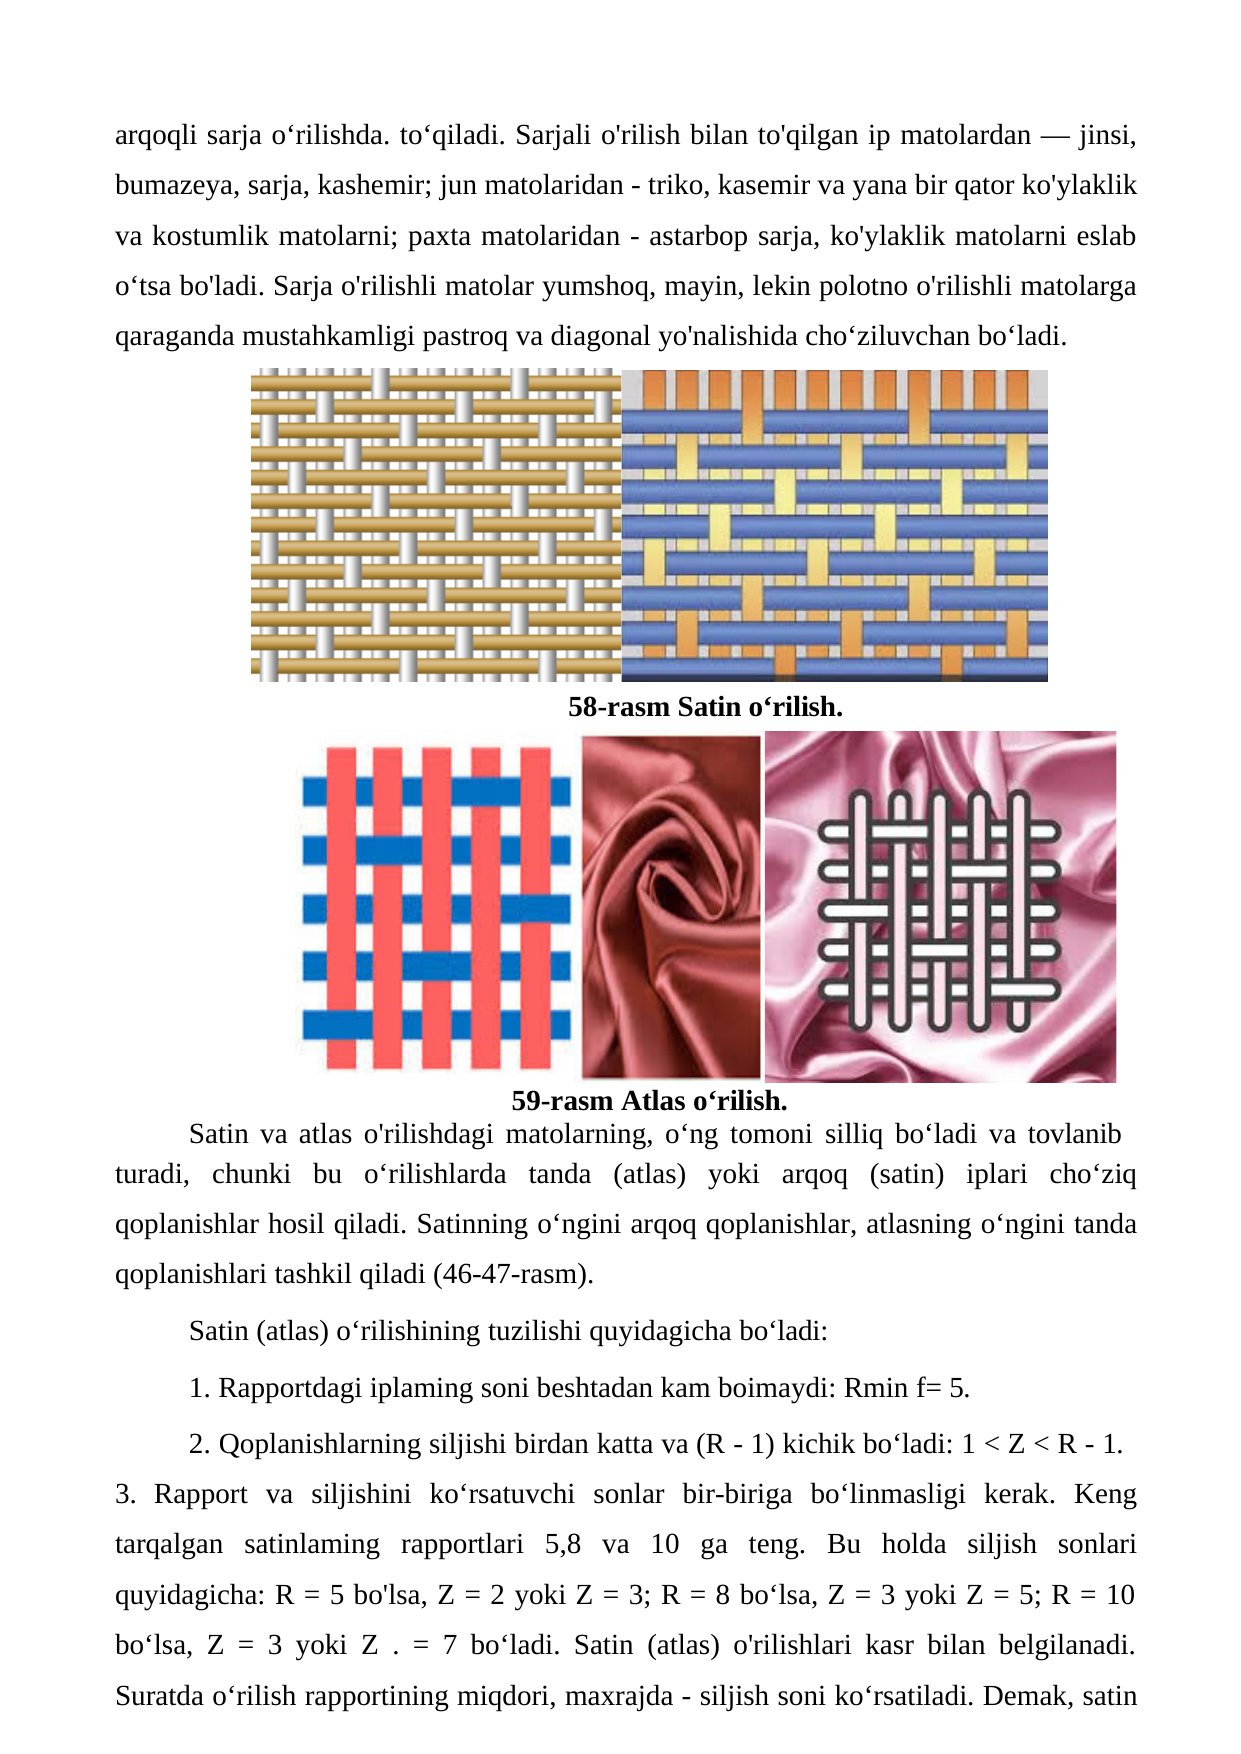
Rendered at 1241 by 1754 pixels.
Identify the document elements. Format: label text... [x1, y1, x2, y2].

text Satin (atlas) o‘rilishining tuzilishi quyidagicha bo‘ladi: [189, 1313, 1240, 1347]
picture [295, 730, 1117, 1083]
text Satin va atlas o'rilishdagi matolarning, o‘ng tomoni silliq bo‘ladi va tovlanib [189, 1116, 1240, 1150]
list Qoplanishlarning siljishi birdan katta va (R - 1) kichik bo‘ladi: 1 < Z < R - 1. [189, 1426, 1240, 1460]
text 58-rasm Satin o‘rilish. [171, 689, 1240, 723]
picture [251, 368, 1048, 682]
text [115, 117, 1138, 352]
text turadi, chunki bu o‘rilishlarda tanda (atlas) yoki arqoq (satin) iplari cho‘ziq qoplanishlar hosil qiladi. Satinning o‘ngini arqoq qoplanishlar, atlasning o‘ngini tanda qoplanishlari tashkil qiladi (46-47-rasm). [115, 1156, 1138, 1290]
text 59-rasm Atlas o‘rilish. [59, 1083, 1240, 1116]
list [115, 1476, 1138, 1711]
list Rapportdagi iplaming soni beshtadan kam boimaydi: Rmin f= 5. [189, 1370, 1240, 1403]
